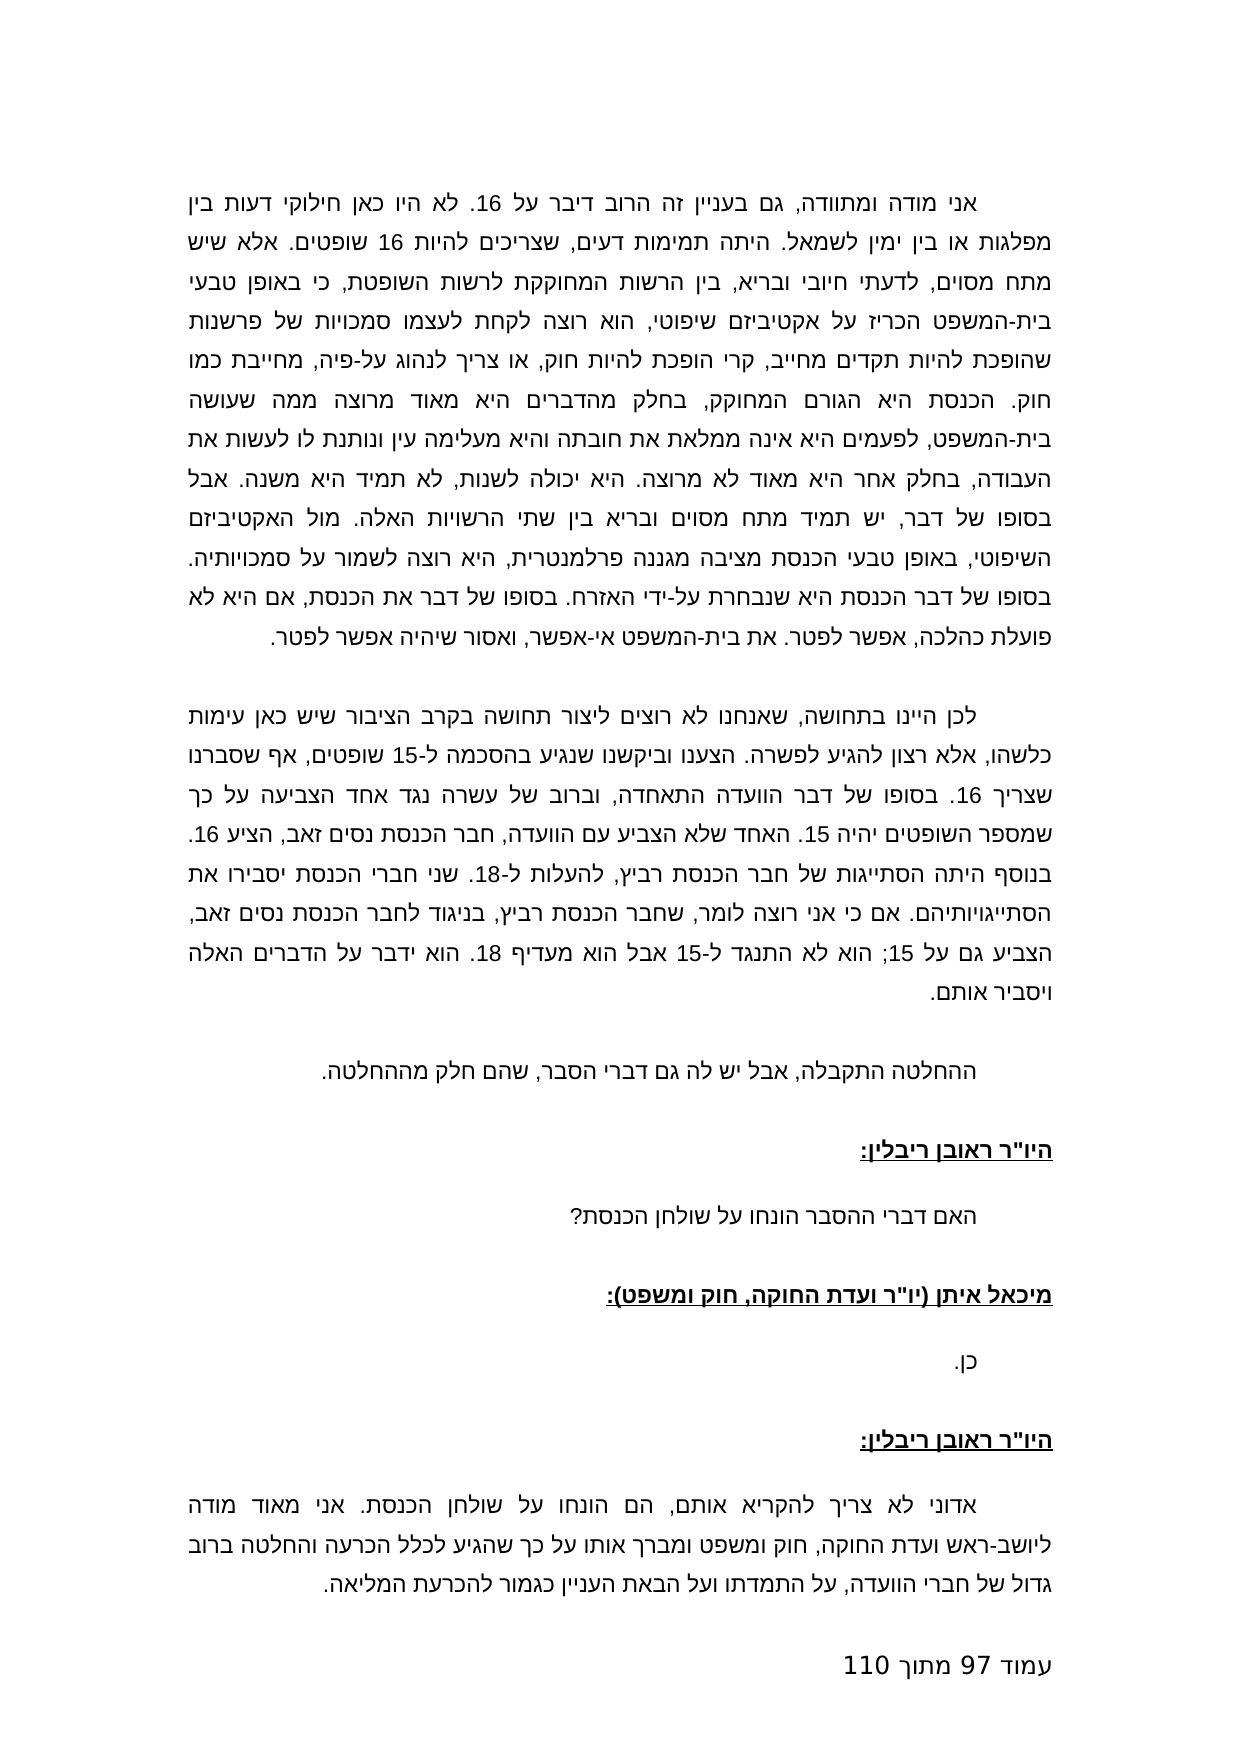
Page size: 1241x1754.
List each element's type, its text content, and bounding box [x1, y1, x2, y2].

text אדוני לא צריך להקריא אותם, הם הונחו על שולחן הכנסת. אני מאוד מודה ליושב-ראש ועדת החוקה, חוק ומשפט ומברך אותו על כך שהגיע לכלל הכרעה והחלטה ברוב גדול של חברי הוועדה, על התמדתו ועל הבאת העניין כגמור להכרעת המליאה. [187, 1492, 1053, 1598]
text היו"ר ראובן ריבלין: [187, 1137, 1053, 1163]
text אני מודה ומתוודה, גם בעניין זה הרוב דיבר על 16. לא היו כאן חילוקי דעות בין מפלגות או בין ימין לשמאל. היתה תמימות דעים, שצריכים להיות 16 שופטים. אלא שיש מתח מסוים, לדעתי חיובי ובריא, בין הרשות המחוקקת לרשות השופטת, כי באופן טבעי בית-המשפט הכריז על אקטיביזם שיפוטי, הוא רוצה לקחת לעצמו סמכויות של פרשנות שהופכת להיות תקדים מחייב, קרי הופכת להיות חוק, או צריך לנהוג על-פיה, מחייבת כמו חוק. הכנסת היא הגורם המחוקק, בחלק מהדברים היא מאוד מרוצה ממה שעושה בית-המשפט, לפעמים היא אינה ממלאת את חובתה והיא מעלימה עין ונותנת לו לעשות את העבודה, בחלק אחר היא מאוד לא מרוצה. היא יכולה לשנות, לא תמיד היא משנה. אבל בסופו של דבר, יש תמיד מתח מסוים ובריא בין שתי הרשויות האלה. מול האקטיביזם השיפוטי, באופן טבעי הכנסת מציבה מגננה פרלמנטרית, היא רוצה לשמור על סמכויותיה. בסופו של דבר הכנסת היא שנבחרת על-ידי האזרח. בסופו של דבר את הכנסת, אם היא לא פועלת כהלכה, אפשר לפטר. את בית-המשפט אי-אפשר, ואסור שיהיה אפשר לפטר. [187, 189, 1053, 650]
text ההחלטה התקבלה, אבל יש לה גם דברי הסבר, שהם חלק מההחלטה. [187, 1058, 1053, 1084]
text לכן היינו בתחושה, שאנחנו לא רוצים ליצור תחושה בקרב הציבור שיש כאן עימות כלשהו, אלא רצון להגיע לפשרה. הצענו וביקשנו שנגיע בהסכמה ל-15 שופטים, אף שסברנו שצריך 16. בסופו של דבר הוועדה התאחדה, וברוב של עשרה נגד אחד הצביעה על כך שמספר השופטים יהיה 15. האחד שלא הצביע עם הוועדה, חבר הכנסת נסים זאב, הציע 16. בנוסף היתה הסתייגות של חבר הכנסת רביץ, להעלות ל-18. שני חברי הכנסת יסבירו את הסתייגויותיהם. אם כי אני רוצה לומר, שחבר הכנסת רביץ, בניגוד לחבר הכנסת נסים זאב, הצביע גם על 15; הוא לא התנגד ל-15 אבל הוא מעדיף 18. הוא ידבר על הדברים האלה ויסביר אותם. [187, 703, 1053, 1005]
text מיכאל איתן (יו"ר ועדת החוקה, חוק ומשפט): [187, 1282, 1053, 1308]
text האם דברי ההסבר הונחו על שולחן הכנסת? [187, 1203, 1053, 1229]
text כן. [187, 1348, 1053, 1374]
text היו"ר ראובן ריבלין: [187, 1427, 1053, 1453]
